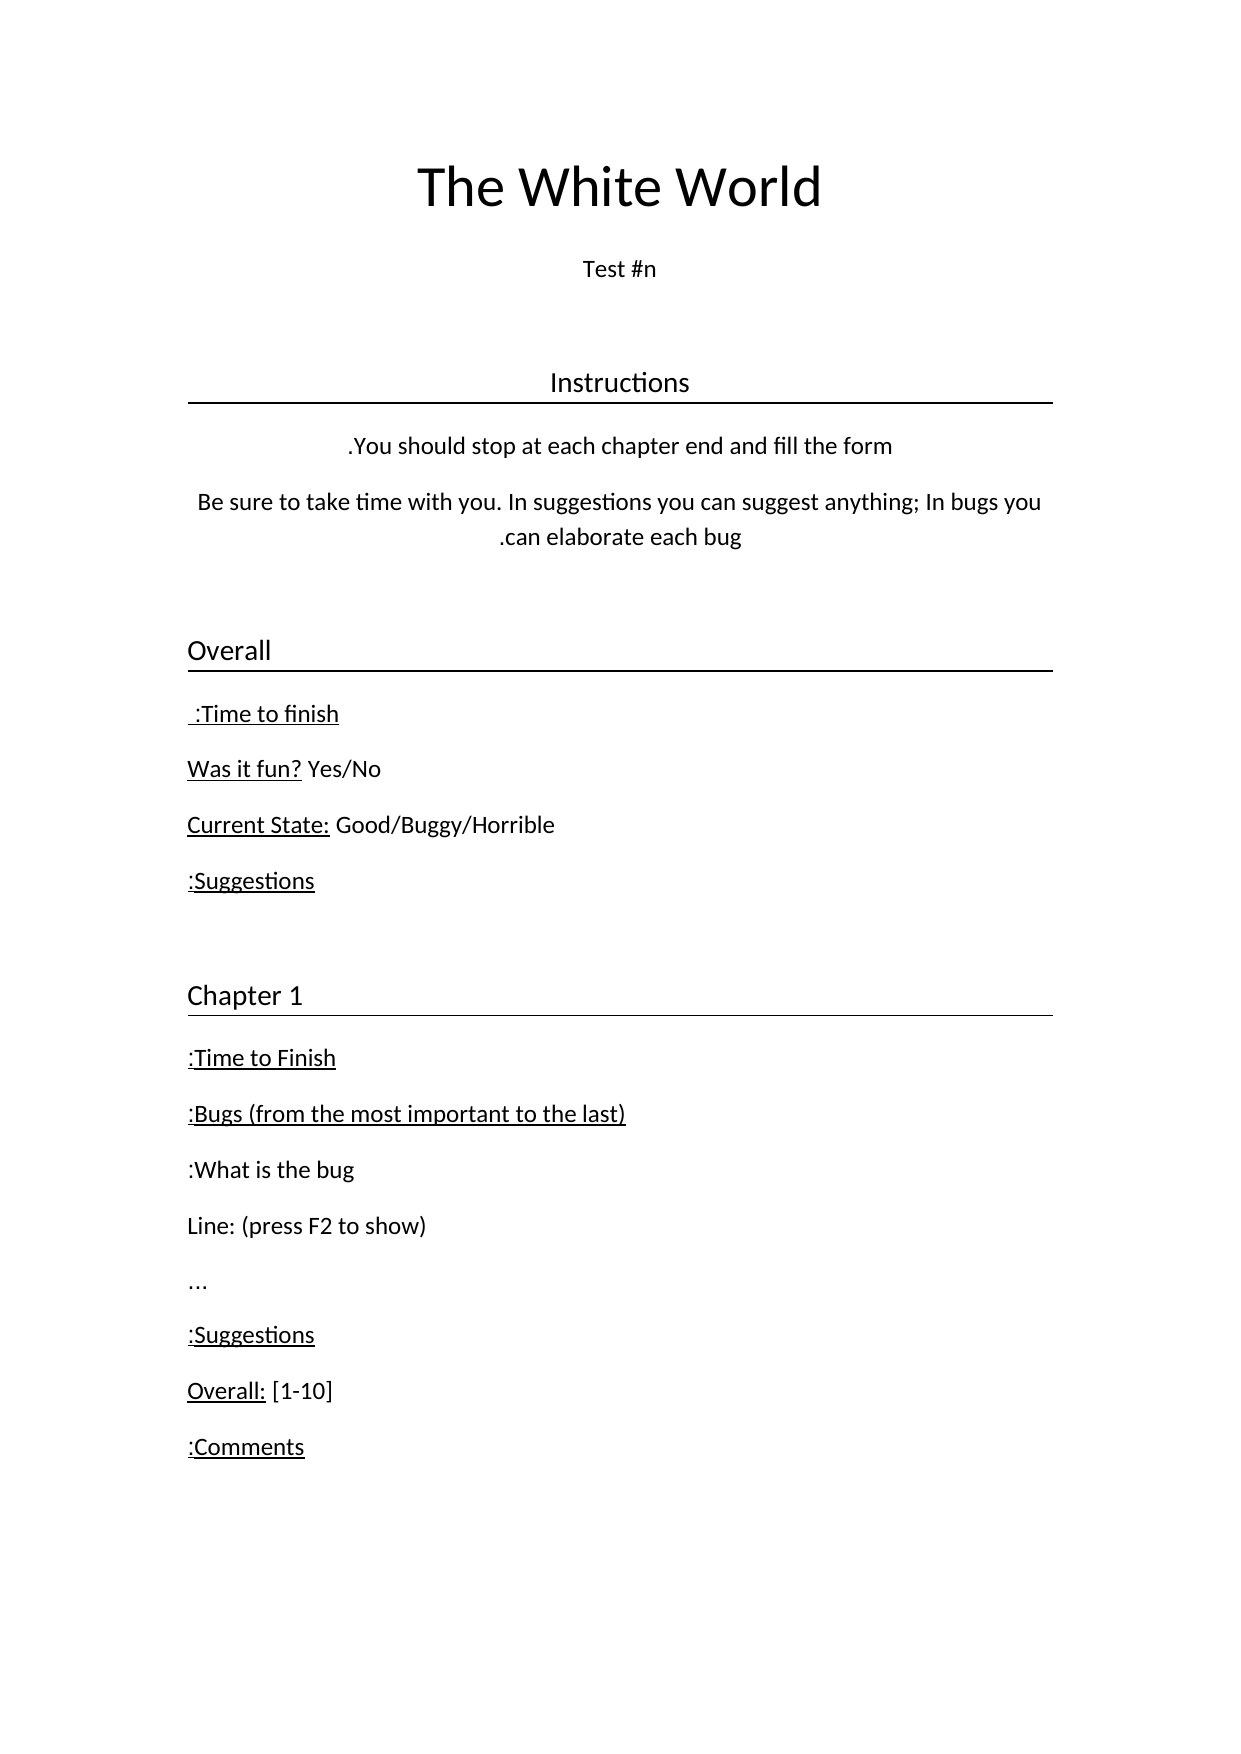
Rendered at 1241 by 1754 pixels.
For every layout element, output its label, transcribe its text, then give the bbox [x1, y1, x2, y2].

text Was it fun? Yes/No [187, 753, 1053, 784]
text Suggestions: [187, 1319, 1053, 1350]
text ... [187, 1266, 903, 1294]
text Test #n [187, 253, 1053, 283]
text The White World [187, 150, 1053, 221]
text Bugs (from the most important to the last): [187, 1098, 1053, 1129]
text You should stop at each chapter end and fill the form. [187, 430, 1053, 460]
text Be sure to take time with you. In suggestions you can suggest anything; In bugs you can elaborate each bug. [187, 486, 1053, 551]
text Time to finish: [187, 698, 1053, 728]
text Suggestions: [187, 865, 1053, 896]
text Chapter 1 [187, 977, 1053, 1016]
text Comments: [187, 1431, 1053, 1462]
text Instructions [187, 364, 1053, 404]
text What is the bug: [187, 1154, 1053, 1184]
text Current State: Good/Buggy/Horrible [187, 809, 1053, 840]
text Overall [187, 632, 1053, 672]
text Line: (press F2 to show) [187, 1210, 903, 1240]
text Overall: [1-10] [187, 1375, 1053, 1406]
text Time to Finish: [187, 1042, 1053, 1073]
